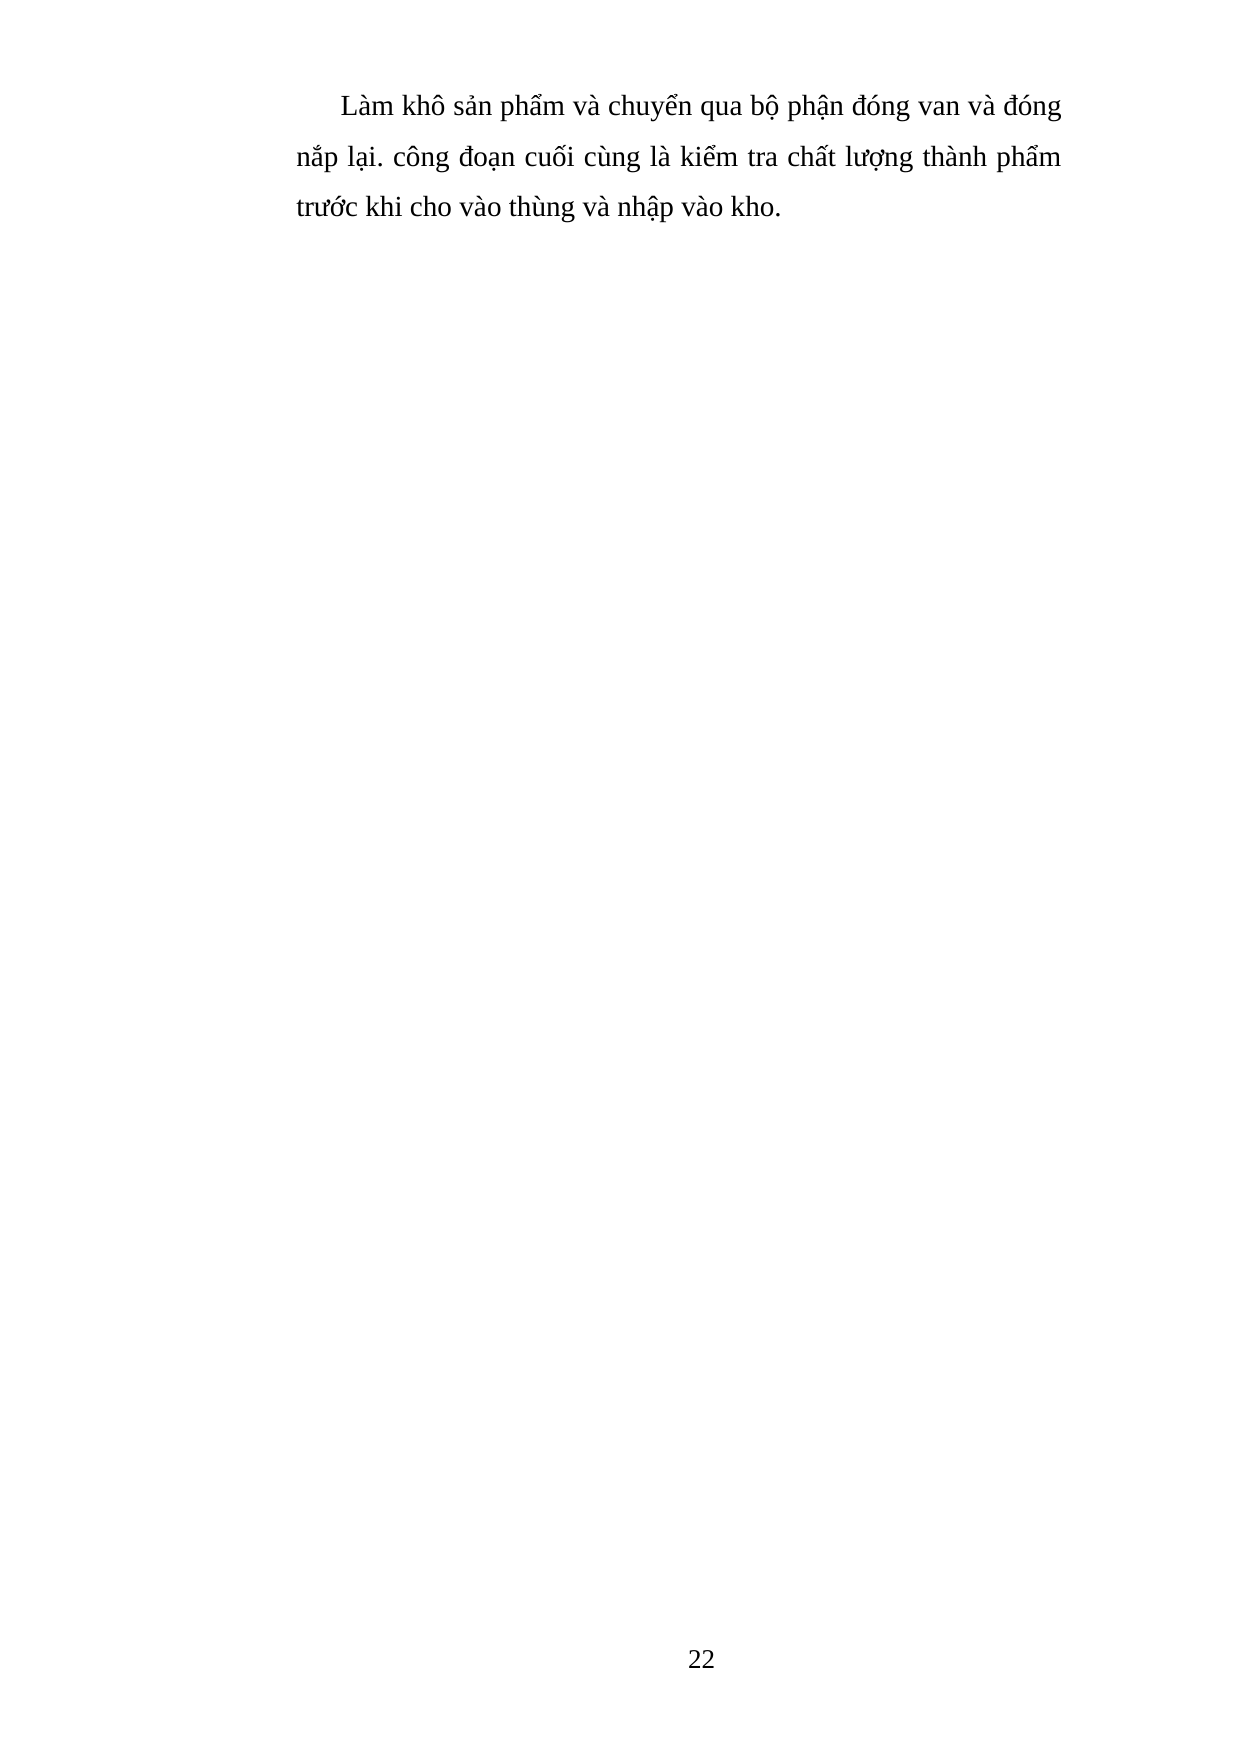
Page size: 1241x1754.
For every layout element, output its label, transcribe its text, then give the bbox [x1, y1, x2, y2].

text Làm khô sản phẩm và chuyển qua bộ phận đóng van và đóng nắp lại. công đoạn cuối cùng là kiểm tra chất lượng thành phẩm trước khi cho vào thùng và nhập vào kho. [296, 88, 1063, 223]
